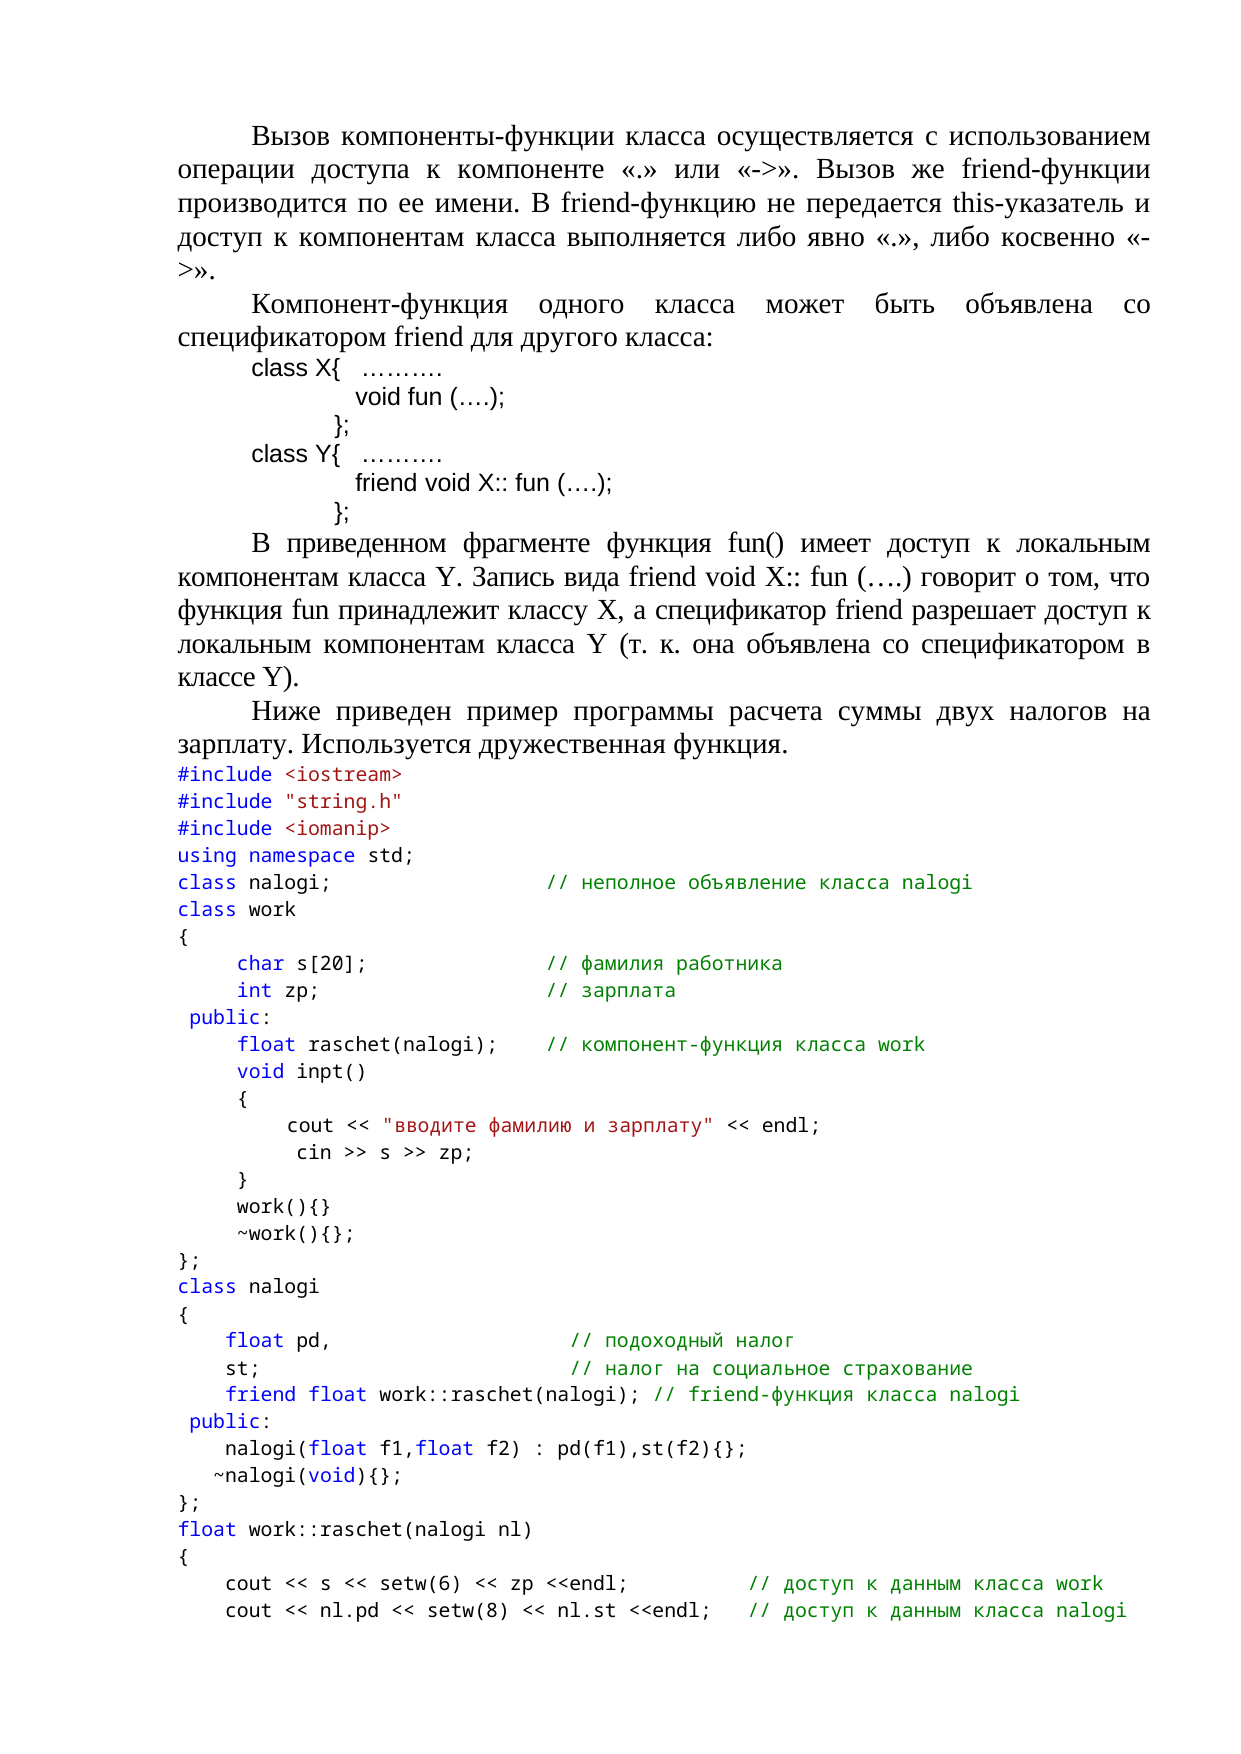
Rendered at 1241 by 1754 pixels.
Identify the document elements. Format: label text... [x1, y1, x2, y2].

text void fun (….); [177, 382, 1152, 410]
text #include <iomanip> [177, 814, 1152, 841]
text float work::raschet(nalogi nl) [177, 1516, 1152, 1543]
text { [177, 1300, 1152, 1327]
text int zp; // зарплата [177, 976, 1152, 1003]
text } [177, 1165, 1152, 1192]
text class X{ ………. [177, 353, 1152, 382]
text public: [177, 1003, 1152, 1030]
text Компонент-функция одного класса может быть объявлена со спецификатором friend для другого класса: [177, 286, 1152, 353]
text class nalogi [177, 1273, 1152, 1300]
text friend float work::raschet(nalogi); // friend-функция класса nalogi [177, 1381, 1152, 1408]
text В приведенном фрагменте функция fun() имеет доступ к локальным компонентам класса Y. Запись вида friend void X:: fun (….) говорит о том, что функция fun принадлежит классу Х, а спецификатор friend разрешает доступ к локальным компонентам класса Y (т. к. она объявлена со спецификатором в классе Y). [177, 525, 1152, 693]
text void inpt() [177, 1057, 1152, 1084]
text }; [177, 410, 1152, 439]
text cout << "вводите фамилию и зарплату" << endl; [177, 1111, 1152, 1138]
text cout << nl.pd << setw(8) << nl.st <<endl; // доступ к данным класса nalogi [177, 1597, 1152, 1623]
text #include "string.h" [177, 787, 1152, 814]
text st; // налог на социальное страхование [177, 1354, 1152, 1381]
text { [177, 1084, 1152, 1111]
text class Y{ ………. [177, 439, 1152, 468]
text char s[20]; // фамилия работника [177, 949, 1152, 976]
text Ниже приведен пример программы расчета суммы двух налогов на зарплату. Используется дружественная функция. [177, 693, 1152, 760]
text class work [177, 895, 1152, 922]
text #include <iostream> [177, 760, 1152, 787]
text cin >> s >> zp; [177, 1138, 1152, 1165]
text work(){} [177, 1192, 1152, 1219]
text ~work(){}; [177, 1219, 1152, 1246]
text ~nalogi(void){}; [177, 1462, 1152, 1489]
text public: [177, 1408, 1152, 1435]
text }; [177, 1246, 1152, 1273]
text friend void X:: fun (….); [177, 468, 1152, 497]
text using namespace std; [177, 841, 1152, 868]
text { [177, 922, 1152, 949]
text cout << s << setw(6) << zp <<endl; // доступ к данным класса work [177, 1569, 1152, 1597]
text }; [177, 497, 1152, 525]
text float pd, // подоходный налог [177, 1327, 1152, 1354]
text Вызов компоненты-функции класса осуществляется с использованием операции доступа к компоненте «.» или «->». Вызов же friend-функции производится по ее имени. В friend-функцию не передается this-указатель и доступ к компонентам класса выполняется либо явно «.», либо косвенно «->». [177, 118, 1152, 286]
text class nalogi; // неполное объявление класса nalogi [177, 868, 1152, 895]
text }; [177, 1489, 1152, 1516]
text float raschet(nalogi); // компонент-функция класса work [177, 1030, 1152, 1057]
text { [177, 1543, 1152, 1569]
text nalogi(float f1,float f2) : pd(f1),st(f2){}; [177, 1435, 1152, 1462]
